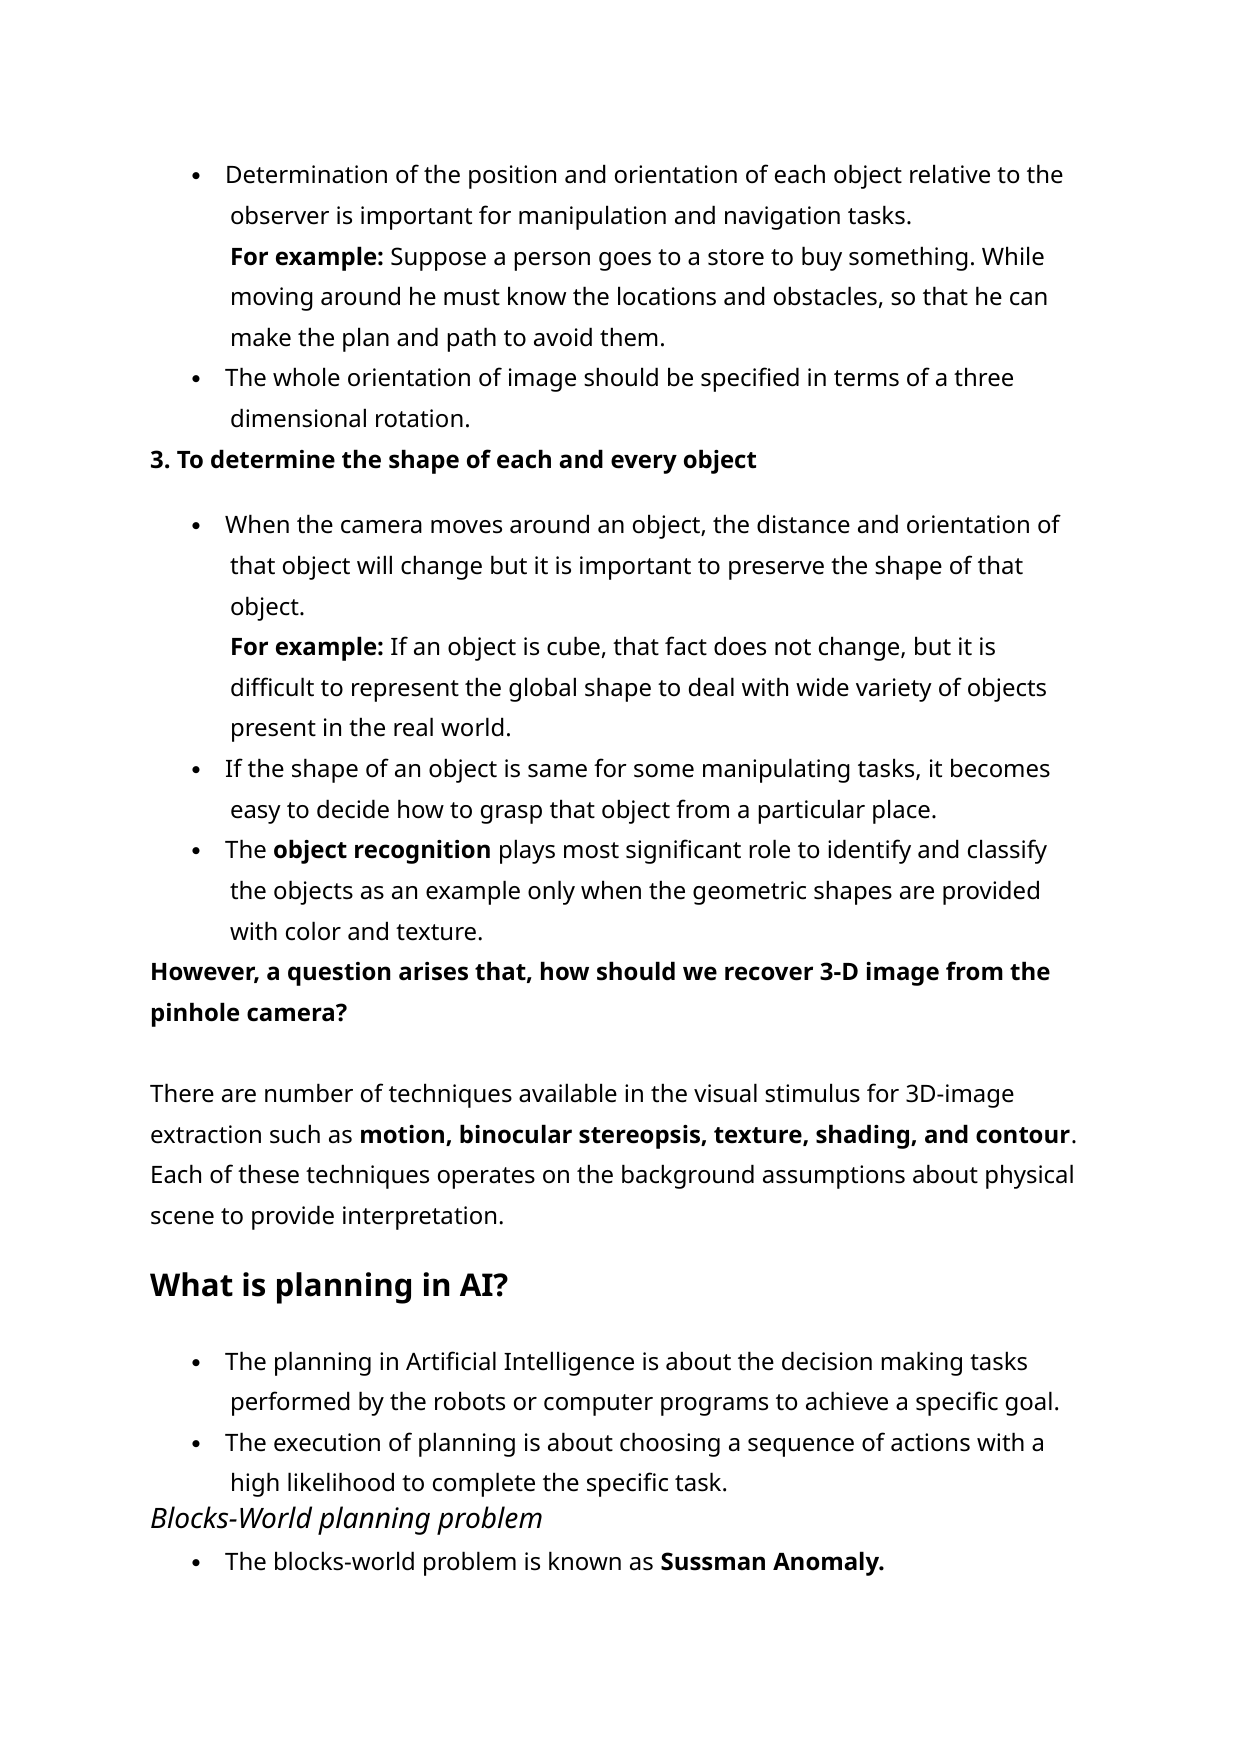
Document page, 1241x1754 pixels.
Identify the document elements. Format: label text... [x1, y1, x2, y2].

subtitle Blocks-World planning problem [150, 1499, 1090, 1537]
list The execution of planning is about choosing a sequence of actions with a high likelihood to complete the specific task. [192, 1418, 1086, 1499]
list The object recognition plays most significant role to identify and classify the objects as an example only when the geometric shapes are provided with color and texture. [192, 825, 1086, 947]
text 3. To determine the shape of each and every object [150, 434, 1090, 475]
text However, a question arises that, how should we recover 3-D image from the pinhole camera? There are number of techniques available in the visual stimulus for 3D-image extraction such as motion, binocular stereopsis, texture, shading, and contour. Each of these techniques operates on the background assumptions about physical scene to provide interpretation. [150, 947, 1090, 1231]
list Determination of the position and orientation of each object relative to the observer is important for manipulation and navigation tasks. For example: Suppose a person goes to a store to buy something. While moving around he must know the locations and obstacles, so that he can make the plan and path to avoid them. [192, 150, 1086, 353]
list When the camera moves around an object, the distance and orientation of that object will change but it is important to preserve the shape of that object. For example: If an object is cube, that fact does not change, but it is difficult to represent the global shape to deal with wide variety of objects present in the real world. [192, 500, 1086, 744]
list If the shape of an object is same for some manipulating tasks, it becomes easy to decide how to grasp that object from a particular place. [192, 744, 1086, 825]
list The blocks-world problem is known as Sussman Anomaly. [192, 1537, 1086, 1578]
list The whole orientation of image should be specified in terms of a three dimensional rotation. [192, 353, 1086, 434]
subtitle What is planning in AI? [150, 1262, 1090, 1305]
list The planning in Artificial Intelligence is about the decision making tasks performed by the robots or computer programs to achieve a specific goal. [192, 1336, 1086, 1418]
